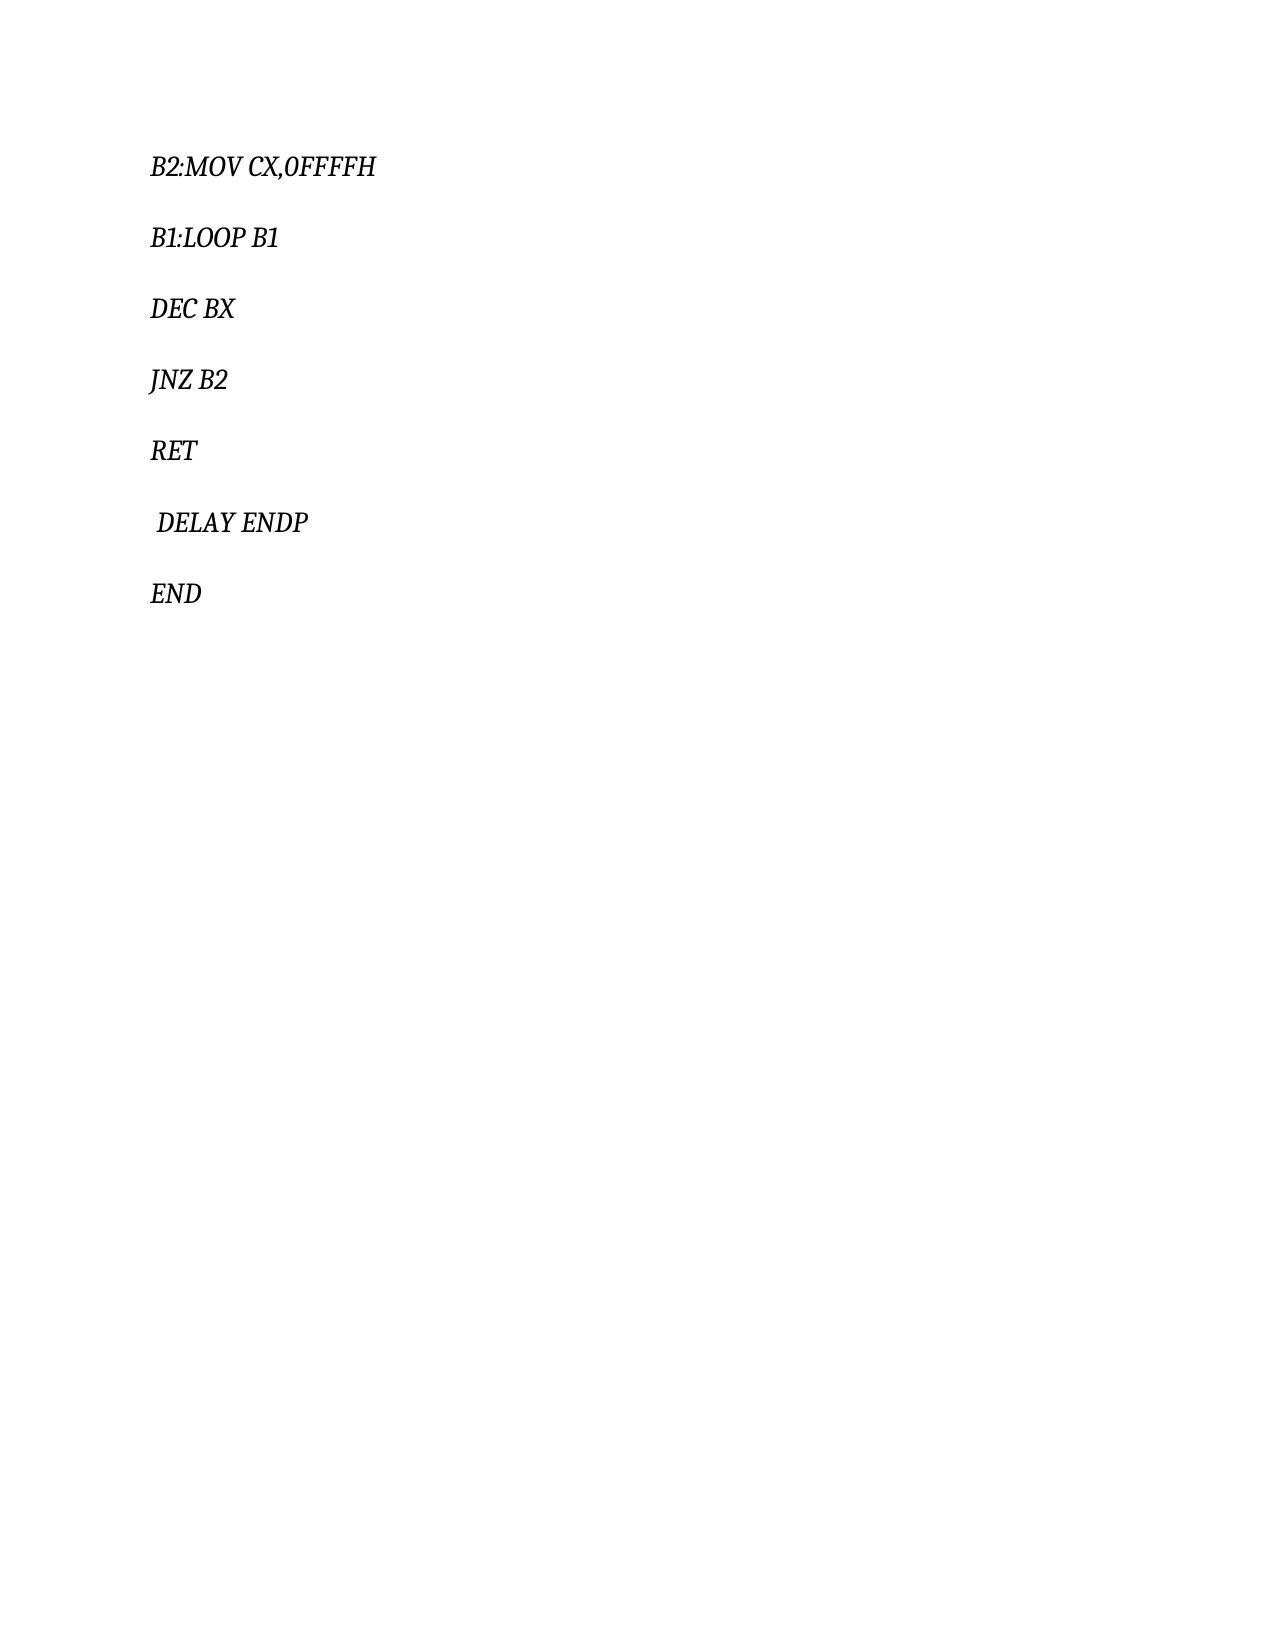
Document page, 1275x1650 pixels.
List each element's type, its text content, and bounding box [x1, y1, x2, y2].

text B1:LOOP B1 [150, 221, 1219, 255]
text DELAY ENDP [150, 506, 1219, 539]
text B2:MOV CX,0FFFFH [150, 150, 1219, 183]
text END [150, 577, 1219, 610]
text JNZ B2 [150, 363, 1219, 397]
text RET [150, 434, 1219, 468]
text DEC BX [150, 292, 1219, 326]
